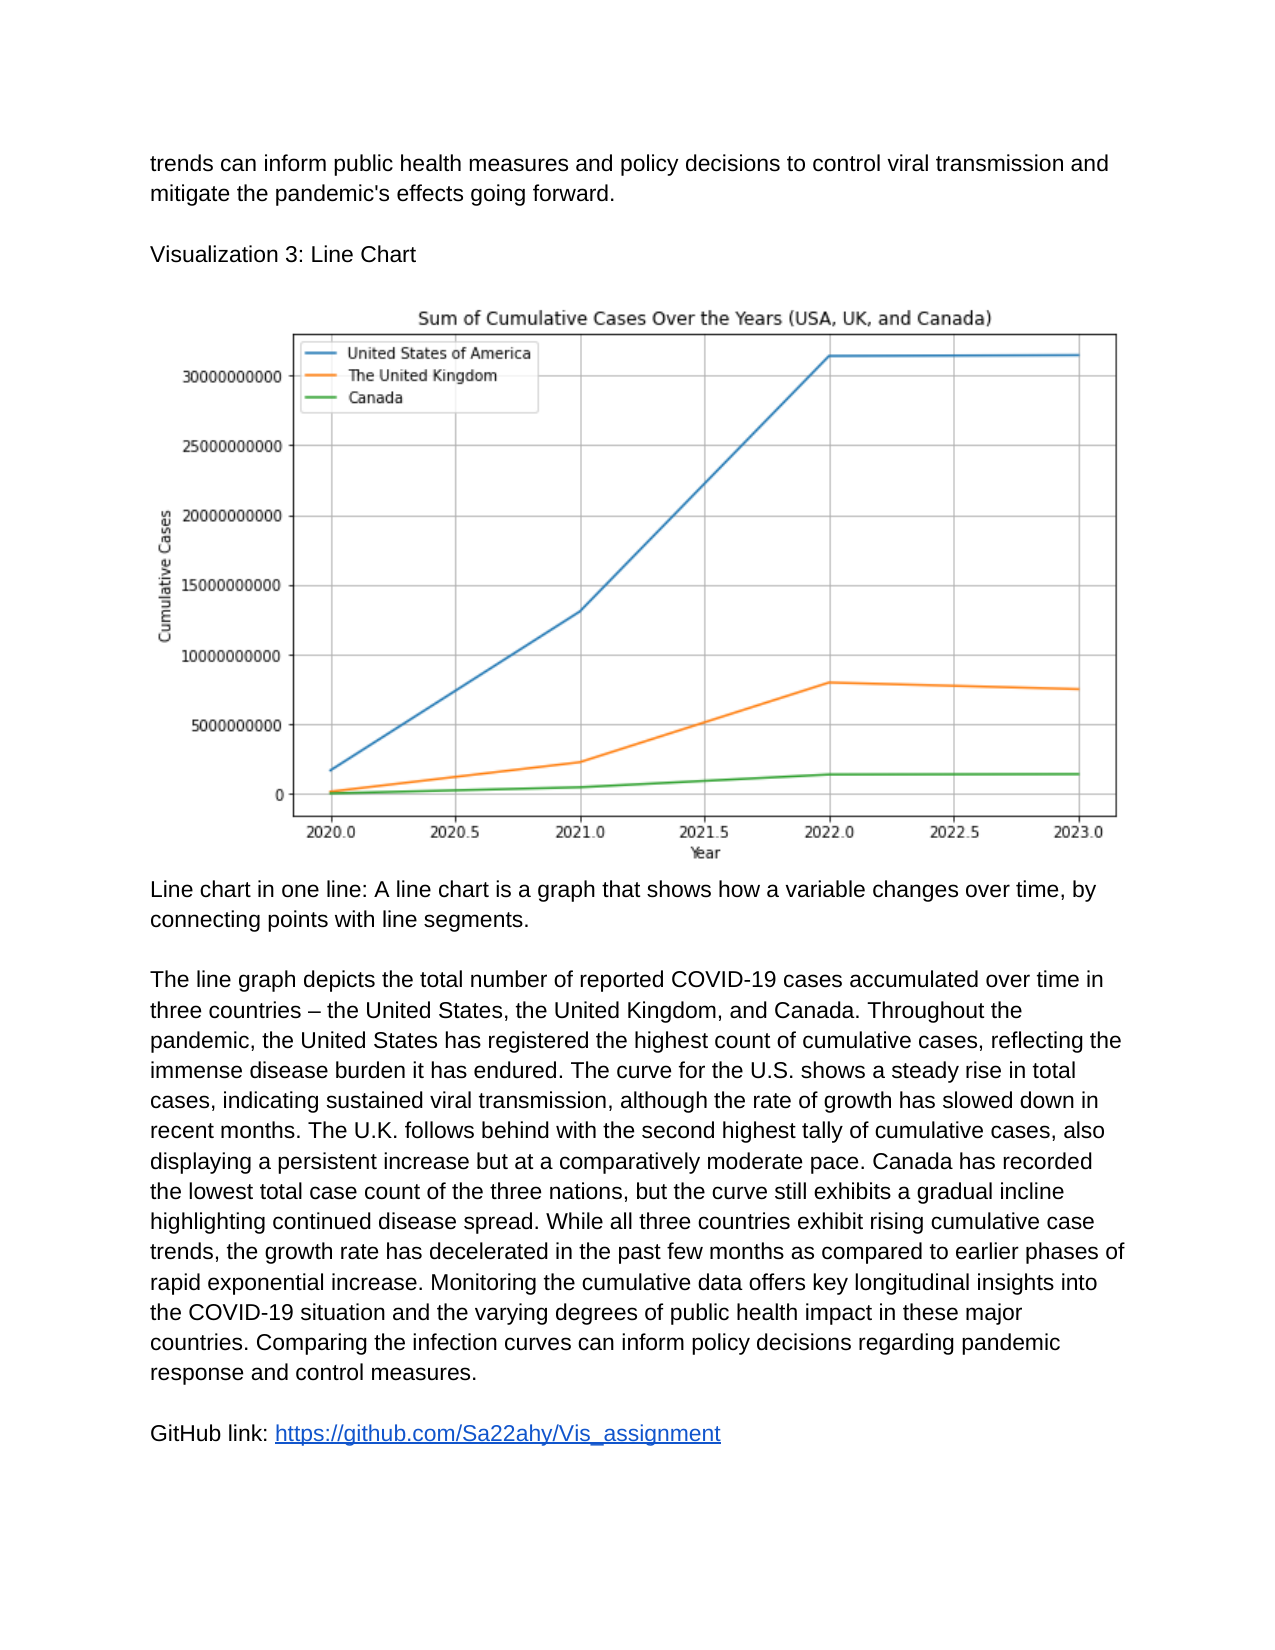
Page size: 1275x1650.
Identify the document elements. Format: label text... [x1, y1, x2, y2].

text Visualization 3: Line Chart [150, 241, 1125, 267]
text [150, 150, 1125, 207]
text The line graph depicts the total number of reported COVID-19 cases accumulated over time in three countries – the United States, the United Kingdom, and Canada. Throughout the pandemic, the United States has registered the highest count of cumulative cases, reflecting the immense disease burden it has endured. The curve for the U.S. shows a steady rise in total cases, indicating sustained viral transmission, although the rate of growth has slowed down in recent months. The U.K. follows behind with the second highest tally of cumulative cases, also displaying a persistent increase but at a comparatively moderate pace. Canada has recorded the lowest total case count of the three nations, but the curve still exhibits a gradual incline highlighting continued disease spread. While all three countries exhibit rising cumulative case trends, the growth rate has decelerated in the past few months as compared to earlier phases of rapid exponential increase. Monitoring the cumulative data offers key longitudinal insights into the COVID-19 situation and the varying degrees of public health impact in these major countries. Comparing the infection curves can inform policy decisions regarding pandemic response and control measures. [150, 966, 1125, 1385]
text Line chart in one line: A line chart is a graph that shows how a variable changes over time, by connecting points with line segments. [150, 876, 1125, 932]
text GitHub link: https://github.com/Sa22ahy/Vis_assignment [150, 1419, 1125, 1446]
picture [150, 301, 1125, 872]
